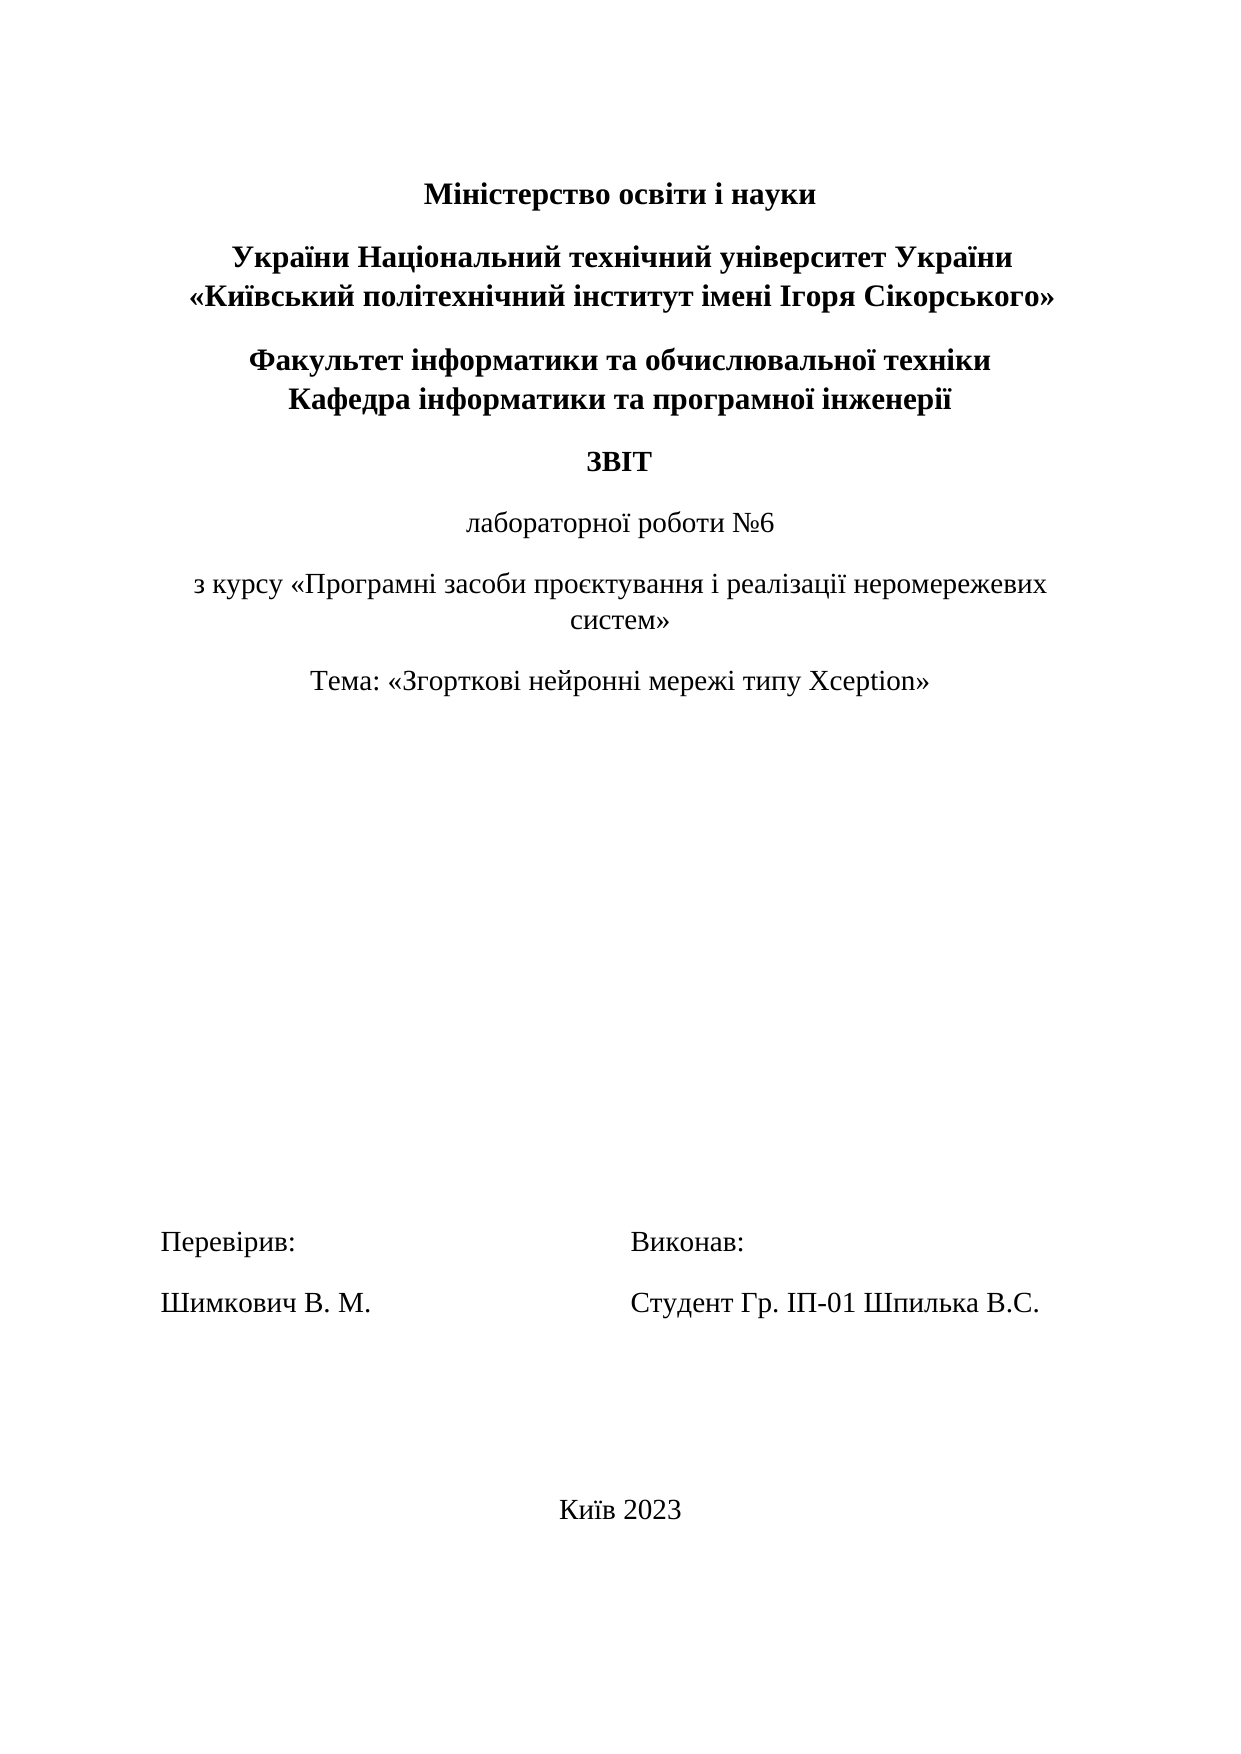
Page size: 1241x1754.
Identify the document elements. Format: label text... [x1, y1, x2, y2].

text України Національний технічний університет України «Київський політехнічний інститут імені Ігоря Сікорського» [150, 239, 1094, 313]
text Міністерство освіти і науки [196, 175, 1044, 211]
table_header Перевірив: Шимкович В. М. [150, 1189, 620, 1354]
text Київ 2023 [150, 1492, 1090, 1526]
text ЗВІТ [150, 444, 1088, 477]
table_header Виконав: Студент Гр. ІП-01 Шпилька В.С. [620, 1189, 1090, 1354]
text Факультет інформатики та обчислювальної техніки Кафедра інформатики та програмної інженерії [196, 341, 1044, 416]
text Тема: «Згорткові нейронні мережі типу Xception» [150, 663, 1090, 697]
text лабораторної роботи №6 [196, 505, 1044, 538]
text з курсу «Програмні засоби проєктування і реалізації неромережевих систем» [150, 566, 1090, 636]
